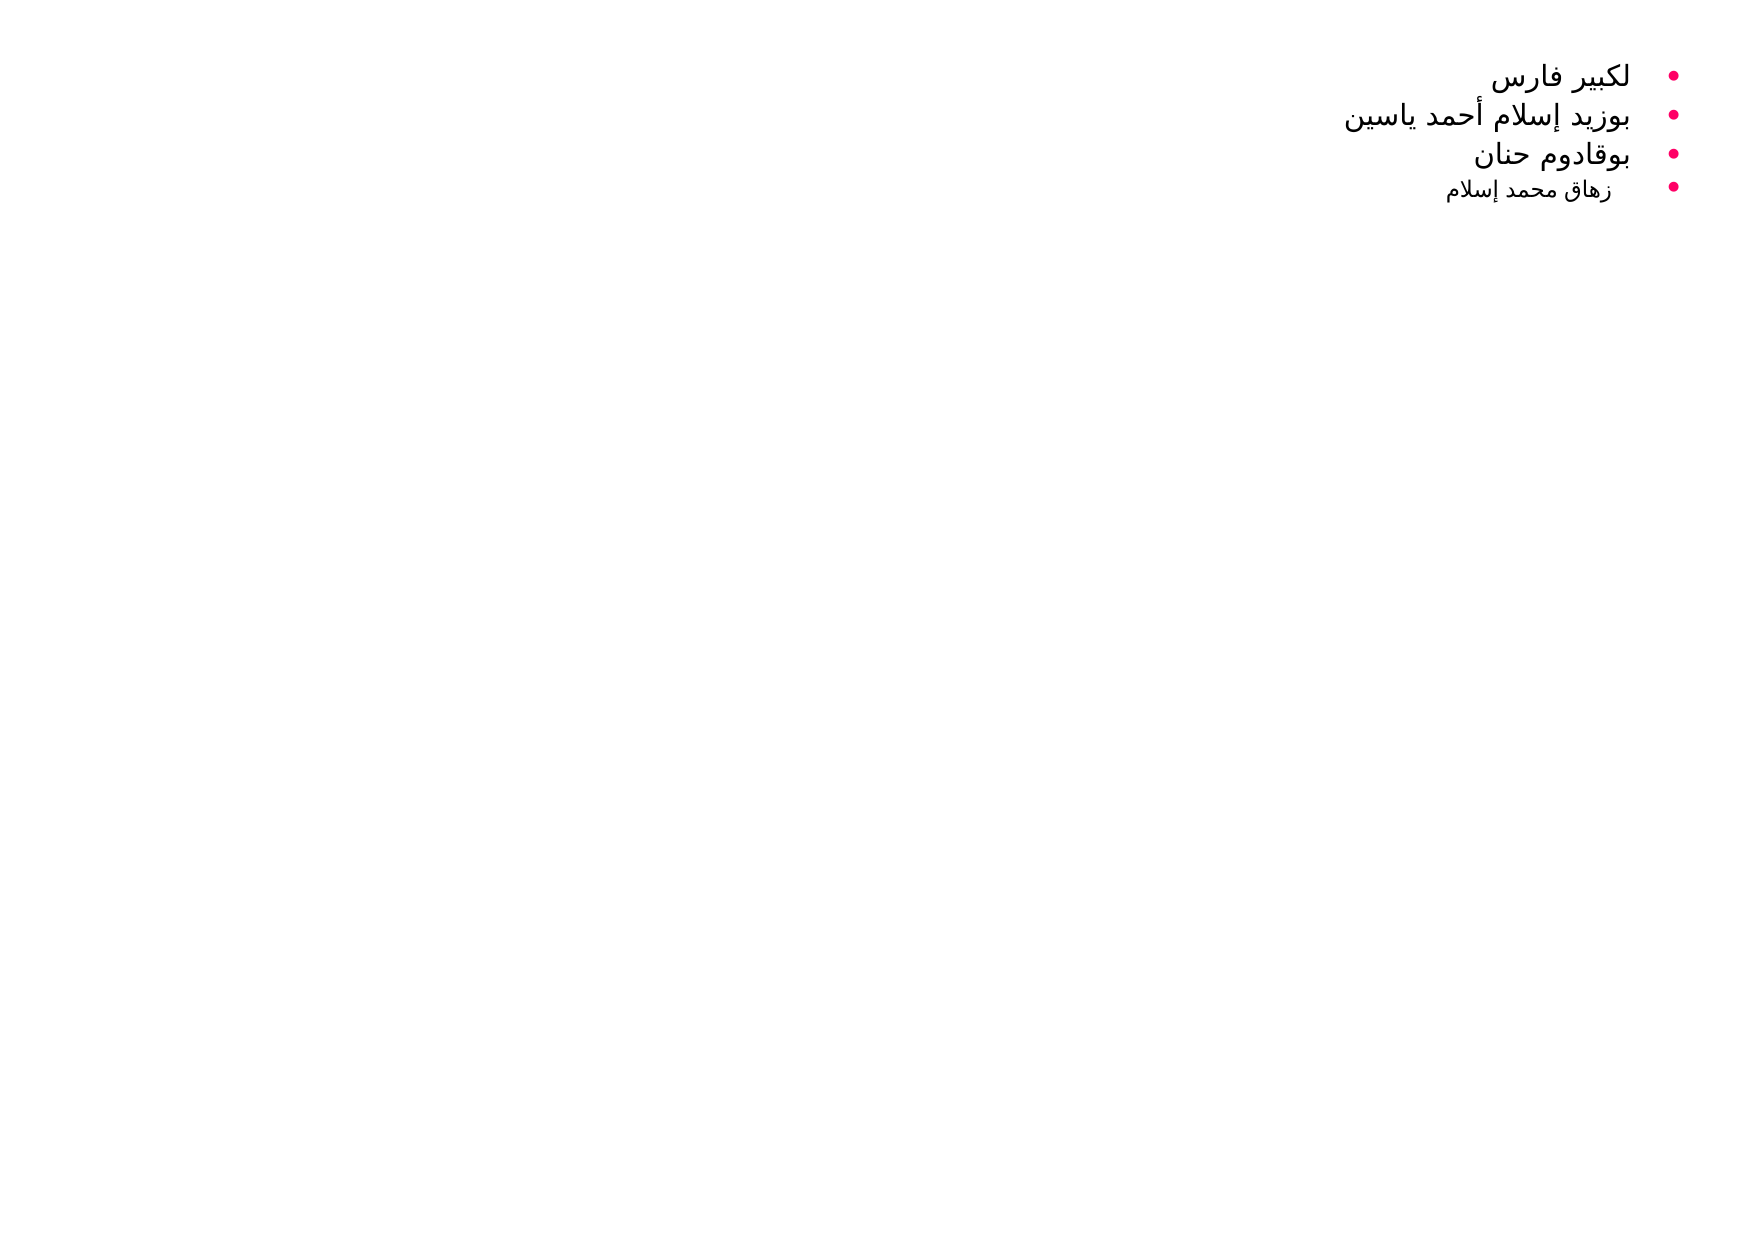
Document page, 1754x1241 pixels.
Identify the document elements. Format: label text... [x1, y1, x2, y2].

list لكبير فارس [74, 59, 1668, 93]
list بوقادوم حنان [74, 137, 1668, 171]
list بوزيد إسلام أحمد ياسين [74, 98, 1668, 132]
list زهاق محمد إسلام [74, 176, 1668, 204]
